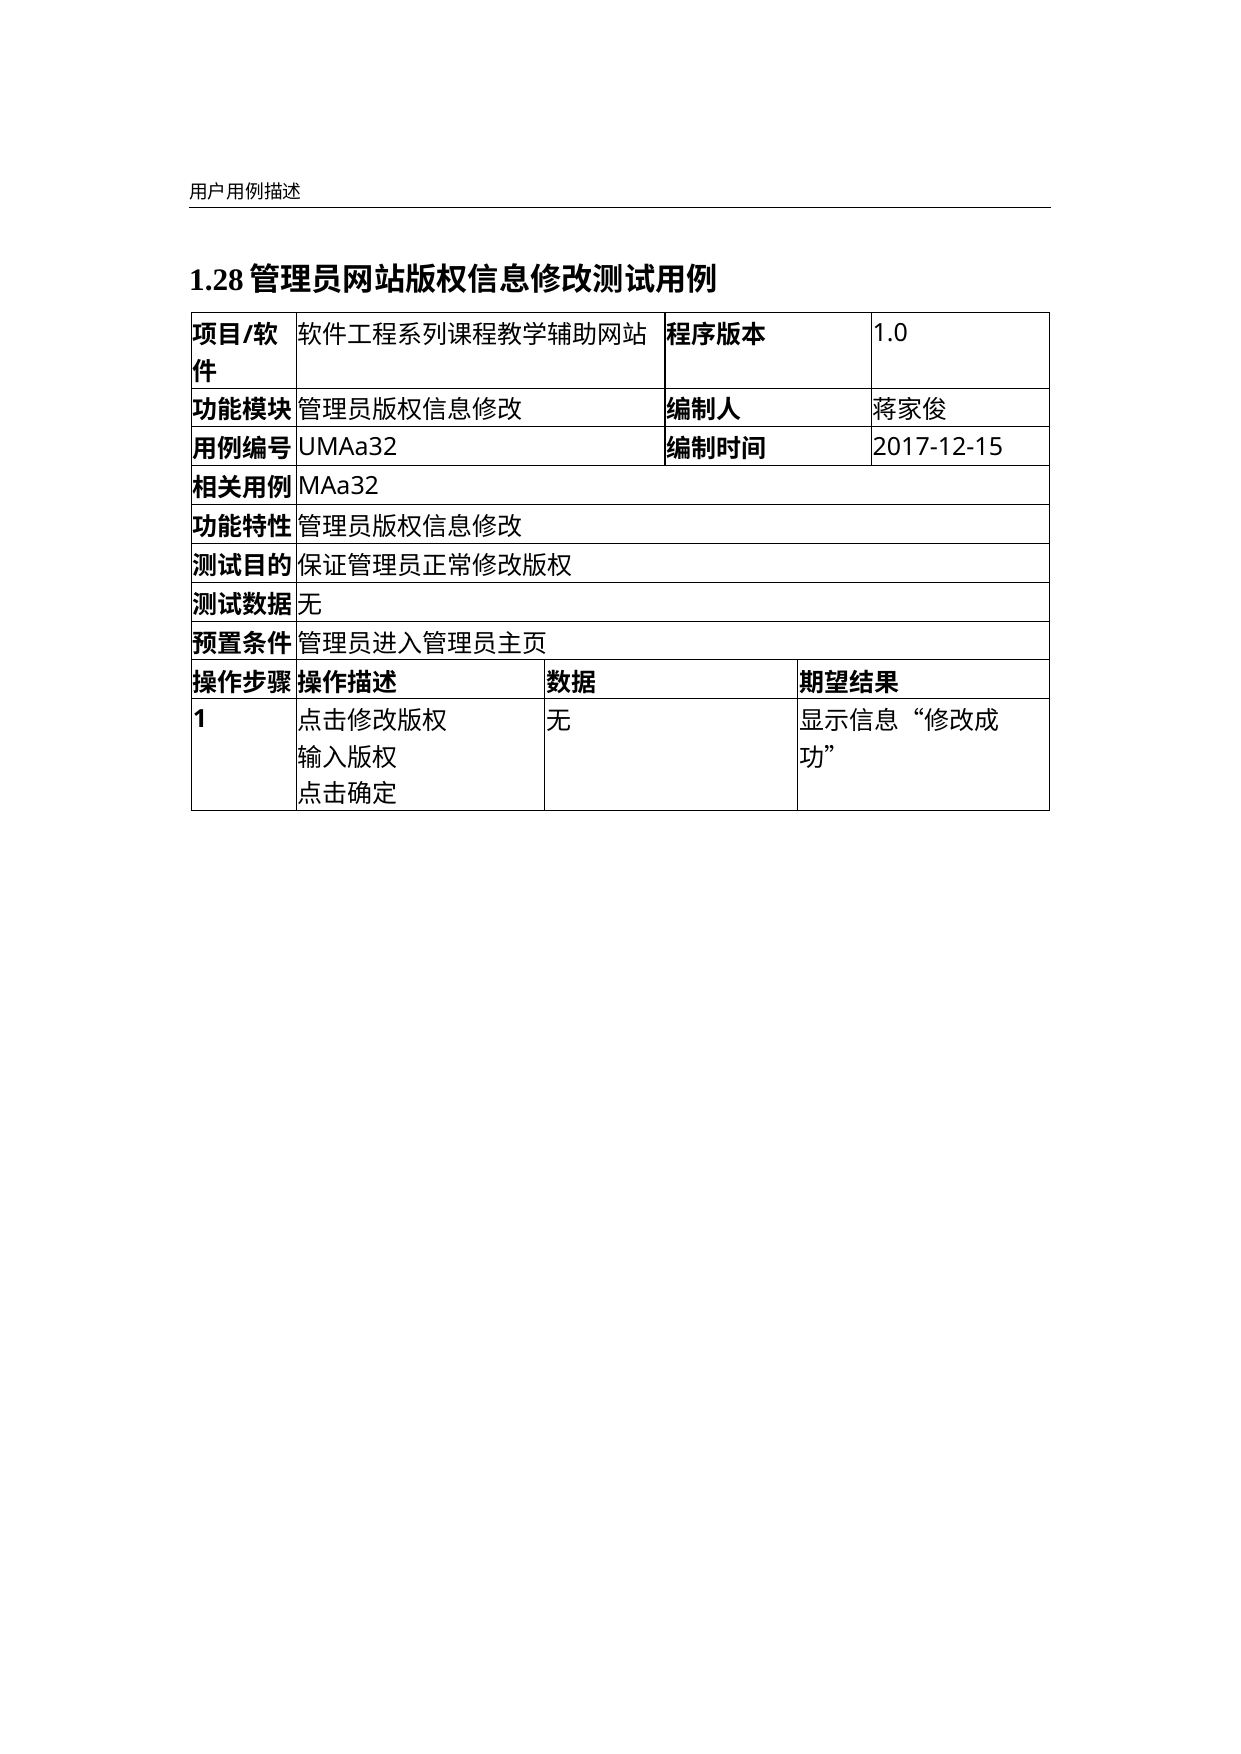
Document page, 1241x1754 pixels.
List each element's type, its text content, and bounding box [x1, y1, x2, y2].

table_cell 操作描述 [297, 660, 544, 698]
table_cell 测试目的 [192, 544, 296, 582]
table_cell 蒋家俊 [872, 389, 1049, 426]
table_cell 编制人 [666, 389, 871, 426]
table_cell 无 [297, 583, 1049, 621]
table_cell 功能模块 [192, 389, 296, 426]
table_header 1.0 [872, 313, 1049, 387]
subtitle 管理员网站版权信息修改测试用例 [189, 254, 1051, 300]
table_cell 用例编号 [192, 427, 296, 465]
table_cell MAa32 [297, 466, 1049, 504]
table_cell 显示信息“修改成功” [798, 699, 1049, 809]
table_cell 相关用例 [192, 466, 296, 504]
table_cell 管理员版权信息修改 [297, 505, 1049, 543]
table_cell 管理员版权信息修改 [297, 389, 664, 426]
table_cell 数据 [545, 660, 797, 698]
table_header 项目/软件 [192, 313, 296, 387]
table_cell 保证管理员正常修改版权 [297, 544, 1049, 582]
table_cell 管理员进入管理员主页 [297, 622, 1049, 659]
table_cell 点击修改版权 输入版权 点击确定 [297, 699, 544, 809]
table_cell UMAa32 [297, 427, 664, 465]
table_cell 操作步骤 [192, 660, 296, 698]
table_header 软件工程系列课程教学辅助网站 [297, 313, 664, 387]
table_cell 测试数据 [192, 583, 296, 621]
table_cell 编制时间 [666, 427, 871, 465]
table_cell 功能特性 [192, 505, 296, 543]
table_cell 1 [192, 699, 296, 809]
table_cell 期望结果 [798, 660, 1049, 698]
table_cell 无 [545, 699, 797, 809]
table_header 程序版本 [666, 313, 871, 387]
table_cell 预置条件 [192, 622, 296, 659]
table_cell 2017-12-15 [872, 427, 1049, 465]
